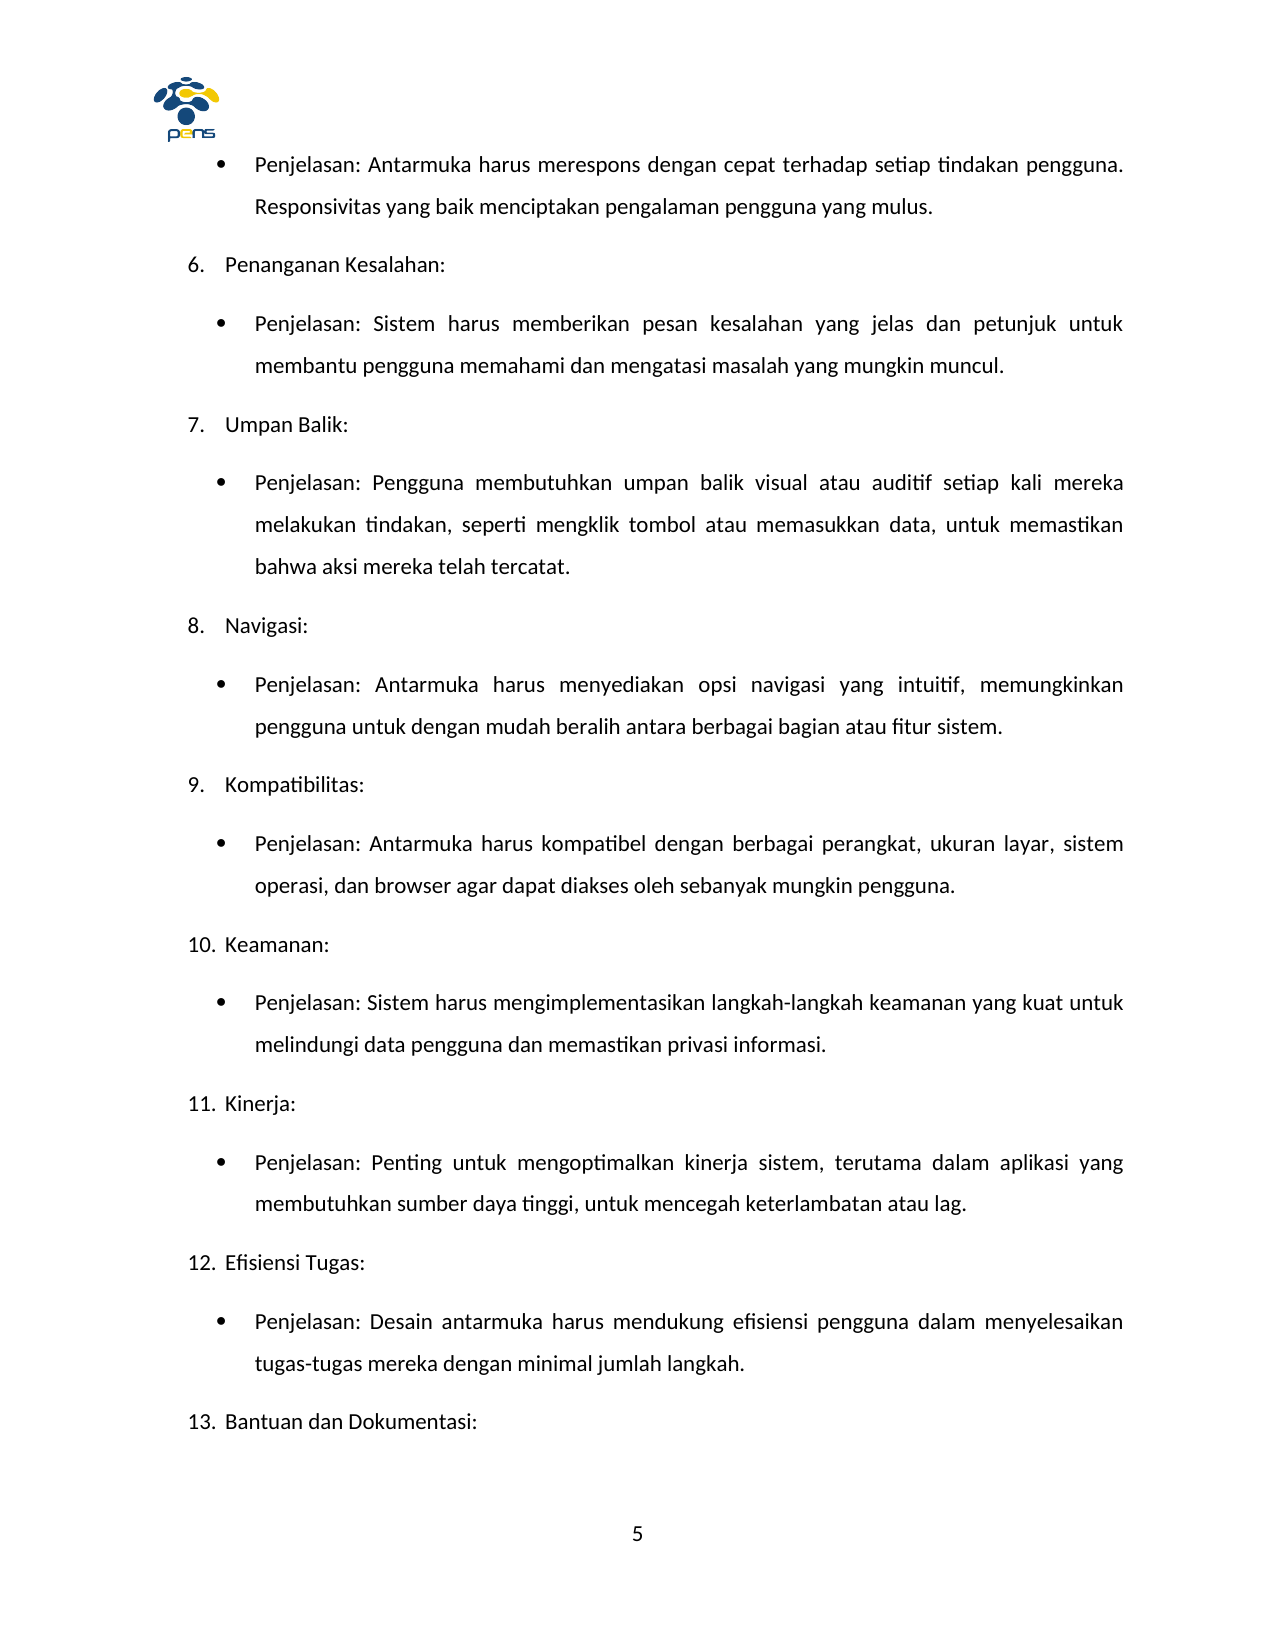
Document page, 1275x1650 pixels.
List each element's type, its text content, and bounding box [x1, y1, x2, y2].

list Navigasi: [187, 611, 1125, 639]
list Kinerja: [187, 1089, 1125, 1117]
list Penjelasan: Sistem harus mengimplementasikan langkah-langkah keamanan yang kuat untuk melindungi data pengguna dan memastikan privasi informasi. [217, 988, 1125, 1058]
list Penjelasan: Desain antarmuka harus mendukung efisiensi pengguna dalam menyelesaikan tugas-tugas mereka dengan minimal jumlah langkah. [217, 1307, 1125, 1377]
list Umpan Balik: [187, 410, 1125, 438]
list Penjelasan: Sistem harus memberikan pesan kesalahan yang jelas dan petunjuk untuk membantu pengguna memahami dan mengatasi masalah yang mungkin muncul. [217, 309, 1125, 379]
list Penjelasan: Antarmuka harus kompatibel dengan berbagai perangkat, ukuran layar, sistem operasi, dan browser agar dapat diakses oleh sebanyak mungkin pengguna. [217, 829, 1125, 899]
list Bantuan dan Dokumentasi: [187, 1407, 1125, 1436]
list Penjelasan: Penting untuk mengoptimalkan kinerja sistem, terutama dalam aplikasi yang membutuhkan sumber daya tinggi, untuk mencegah keterlambatan atau lag. [217, 1148, 1125, 1218]
list Penjelasan: Antarmuka harus menyediakan opsi navigasi yang intuitif, memungkinkan pengguna untuk dengan mudah beralih antara berbagai bagian atau fitur sistem. [217, 670, 1125, 740]
list Efisiensi Tugas: [187, 1248, 1125, 1276]
list Keamanan: [187, 930, 1125, 958]
list Penjelasan: Pengguna membutuhkan umpan balik visual atau auditif setiap kali mereka melakukan tindakan, seperti mengklik tombol atau memasukkan data, untuk memastikan bahwa aksi mereka telah tercatat. [217, 468, 1125, 581]
picture [150, 75, 223, 144]
list Penanganan Kesalahan: [187, 251, 1125, 279]
list Penjelasan: Antarmuka harus merespons dengan cepat terhadap setiap tindakan pengguna. Responsivitas yang baik menciptakan pengalaman pengguna yang mulus. [217, 150, 1125, 220]
list Kompatibilitas: [187, 770, 1125, 798]
